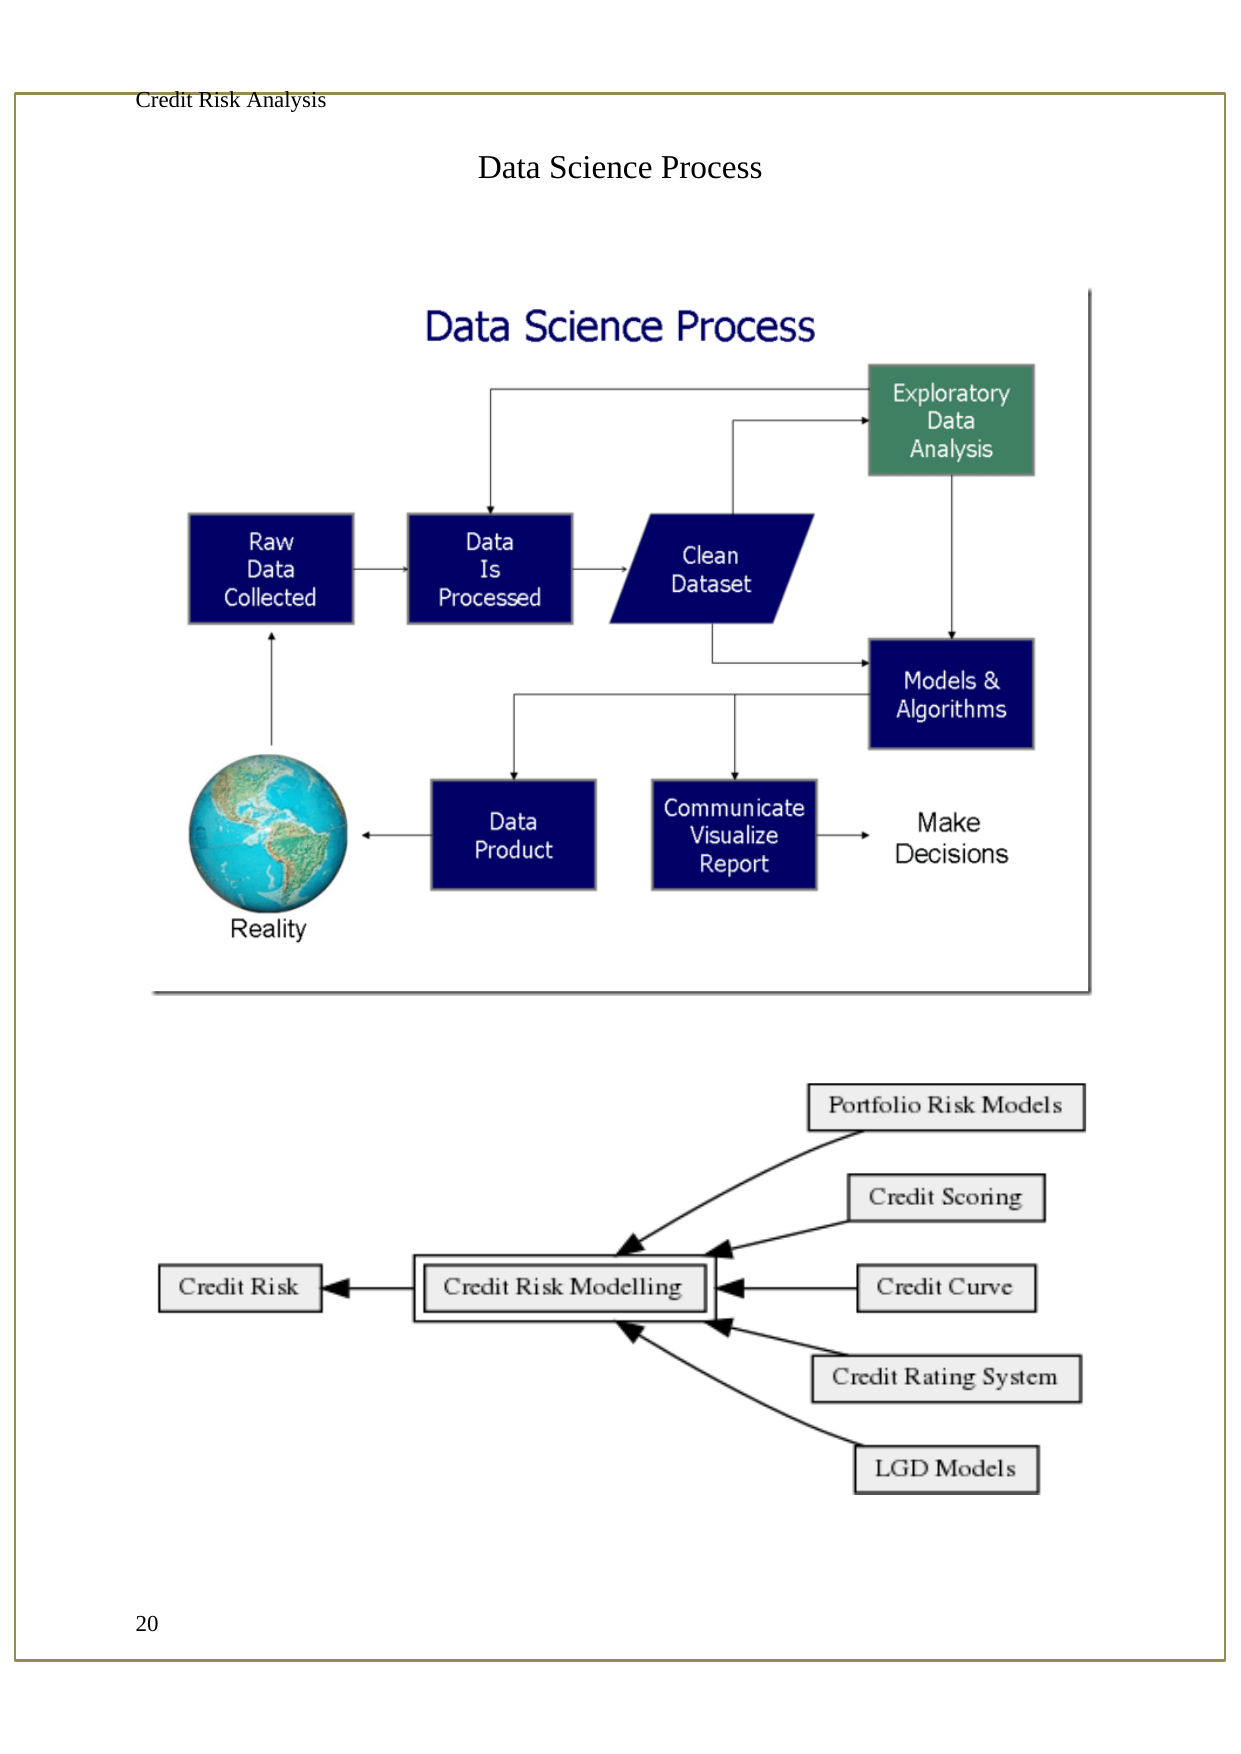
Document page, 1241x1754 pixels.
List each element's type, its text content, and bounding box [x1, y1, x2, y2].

subtitle Data Science Process [334, 148, 906, 186]
picture [150, 287, 1093, 996]
picture [157, 1083, 1087, 1495]
